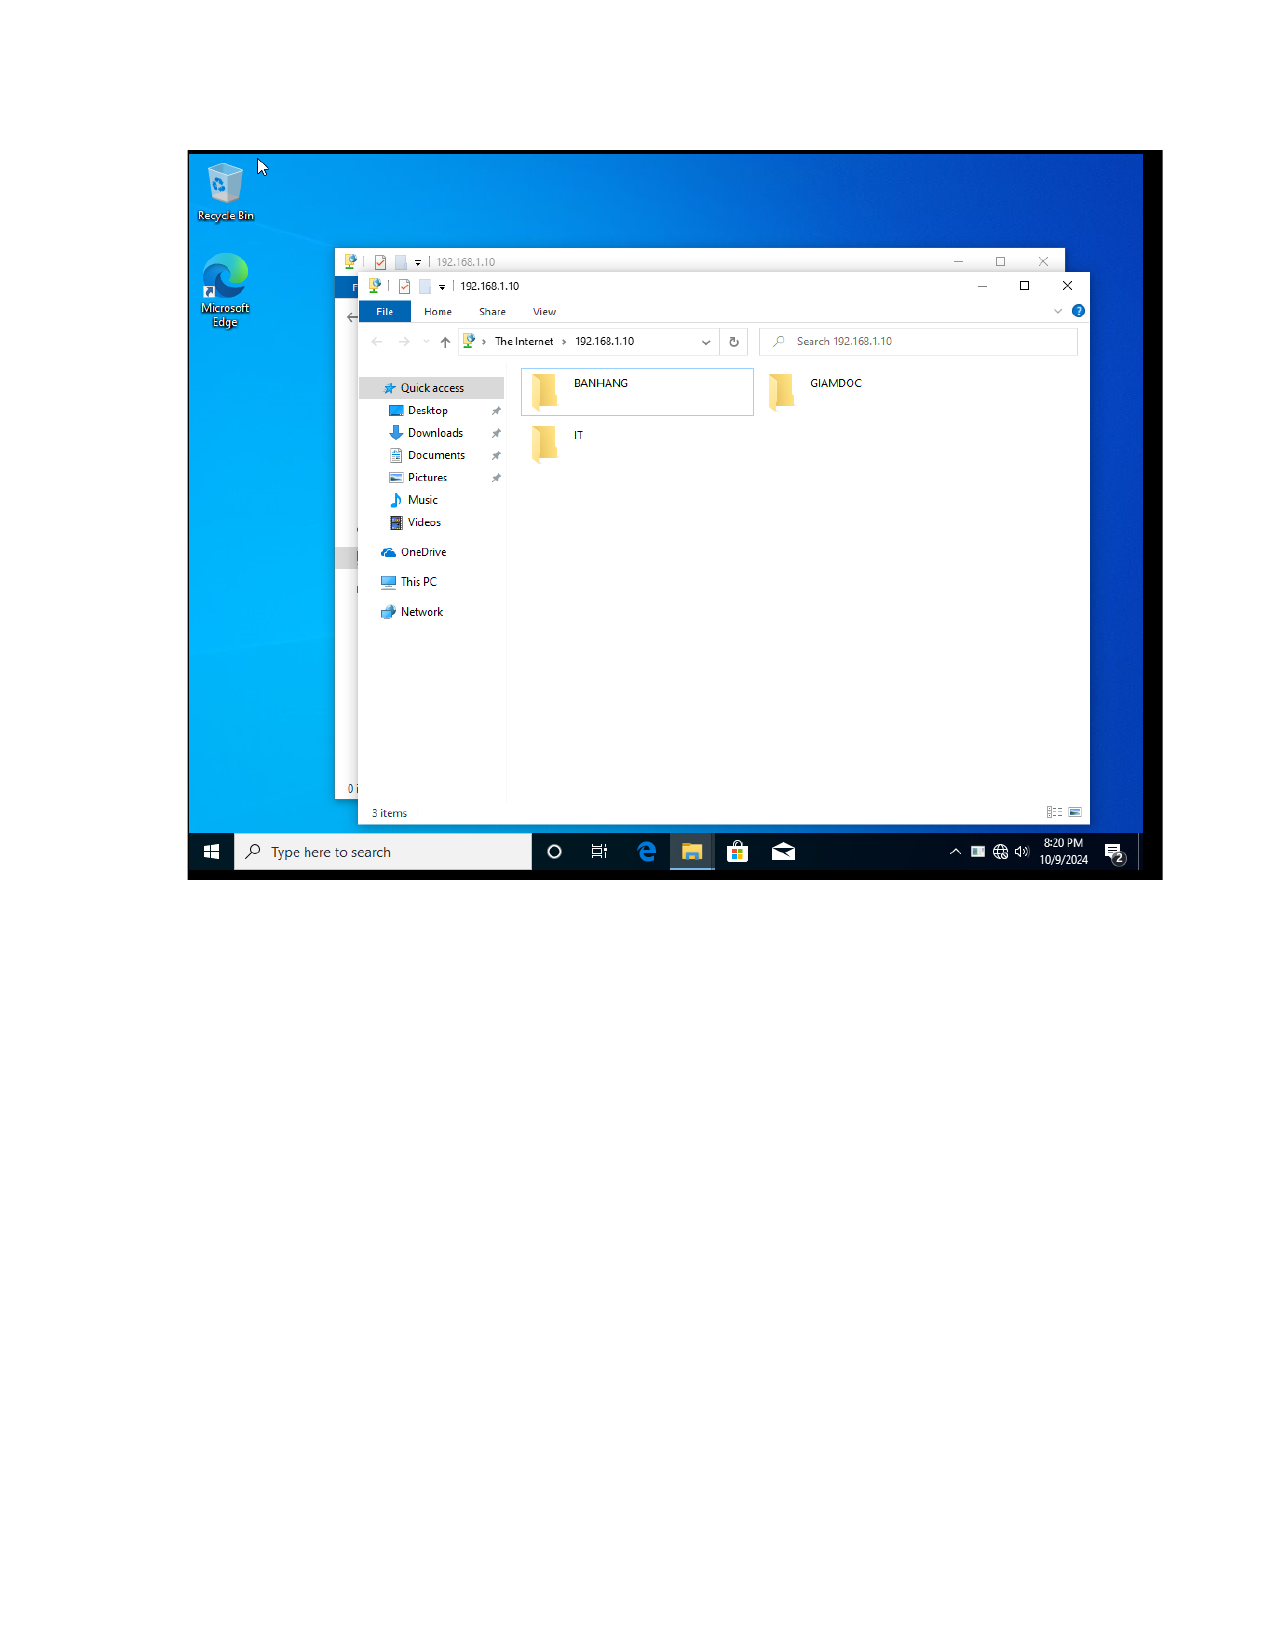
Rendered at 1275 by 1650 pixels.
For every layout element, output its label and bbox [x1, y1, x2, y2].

picture [187, 150, 1163, 880]
